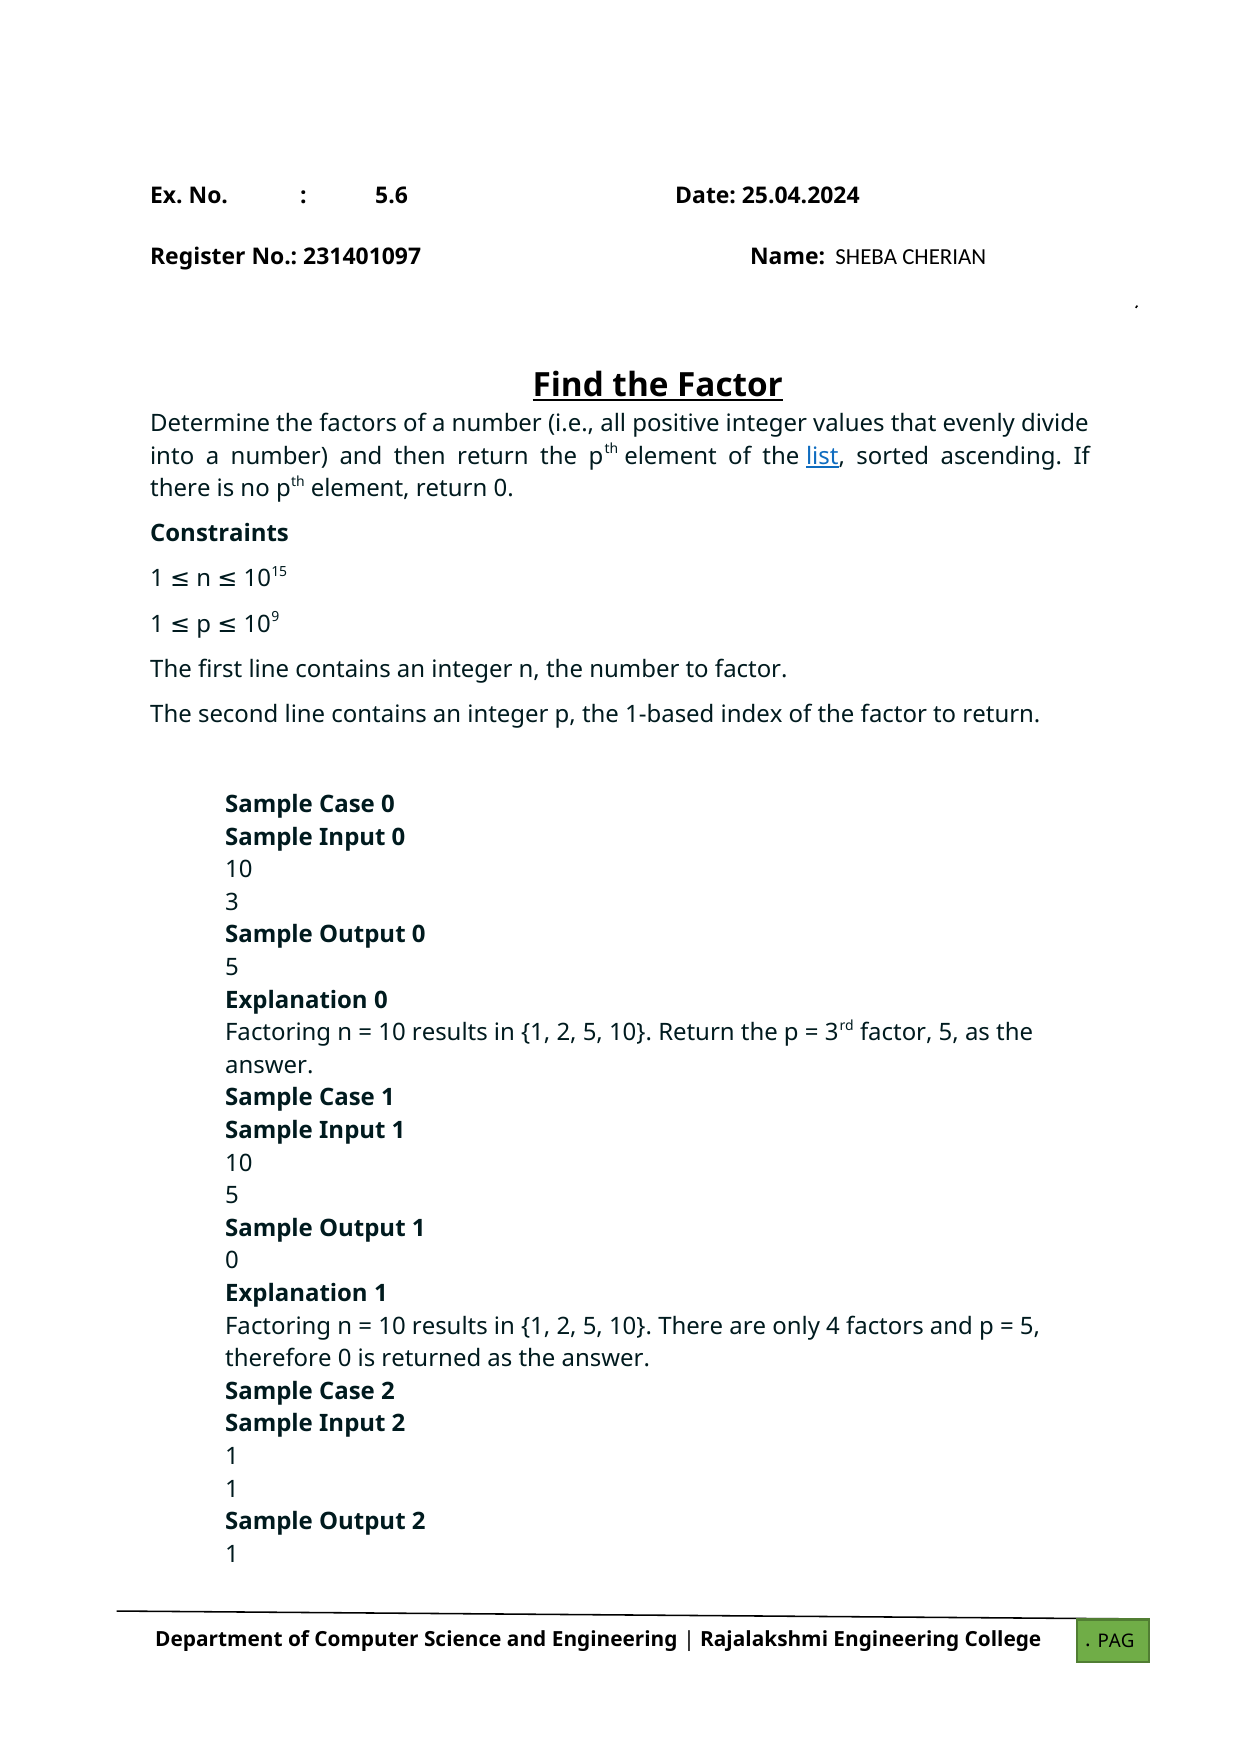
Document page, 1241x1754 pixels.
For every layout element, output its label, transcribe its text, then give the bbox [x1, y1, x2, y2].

text Sample Case 2 [225, 1374, 1090, 1406]
text 5 [225, 950, 1090, 982]
text Explanation 1 [225, 1276, 1090, 1308]
text Ex. No. : 5.6 Date: 25.04.2024 [150, 179, 1090, 210]
text Determine the factors of a number (i.e., all positive integer values that evenly divide into a number) and then return the pth element of the list, sorted ascending. If there is no pth element, return 0. [150, 406, 1090, 504]
text Sample Output 1 [225, 1211, 1090, 1243]
text 3 [225, 884, 1090, 917]
text 1 [225, 1471, 1090, 1504]
text Find the Factor [225, 360, 1090, 406]
text Register No.: 231401097 Name: SHEBA CHERIAN [150, 239, 1090, 271]
text Sample Case 1 [225, 1080, 1090, 1113]
text Sample Output 2 [225, 1504, 1090, 1537]
text 10 [225, 852, 1090, 884]
text Factoring n = 10 results in {1, 2, 5, 10}. There are only 4 factors and p = 5, therefore 0 is returned as the answer. [225, 1308, 1090, 1374]
text 1 [225, 1537, 1090, 1569]
text The first line contains an integer n, the number to factor. [150, 651, 1090, 684]
text Sample Input 1 [225, 1113, 1090, 1145]
text 10 [225, 1145, 1090, 1178]
text Sample Input 2 [225, 1406, 1090, 1439]
text Sample Input 0 [225, 819, 1090, 852]
text 0 [225, 1243, 1090, 1276]
text Explanation 0 [225, 982, 1090, 1015]
text The second line contains an integer p, the 1-based index of the factor to return. [150, 697, 1090, 729]
text Factoring n = 10 results in {1, 2, 5, 10}. Return the p = 3rd factor, 5, as the answer. [225, 1015, 1090, 1080]
text 1 [225, 1439, 1090, 1471]
text Sample Case 0 [225, 787, 1090, 819]
text Sample Output 0 [225, 917, 1090, 950]
text 5 [225, 1178, 1090, 1211]
text Constraints [150, 516, 1090, 549]
text 1 ≤ p ≤ 109 [150, 606, 1090, 639]
text 1 ≤ n ≤ 1015 [150, 561, 1090, 594]
